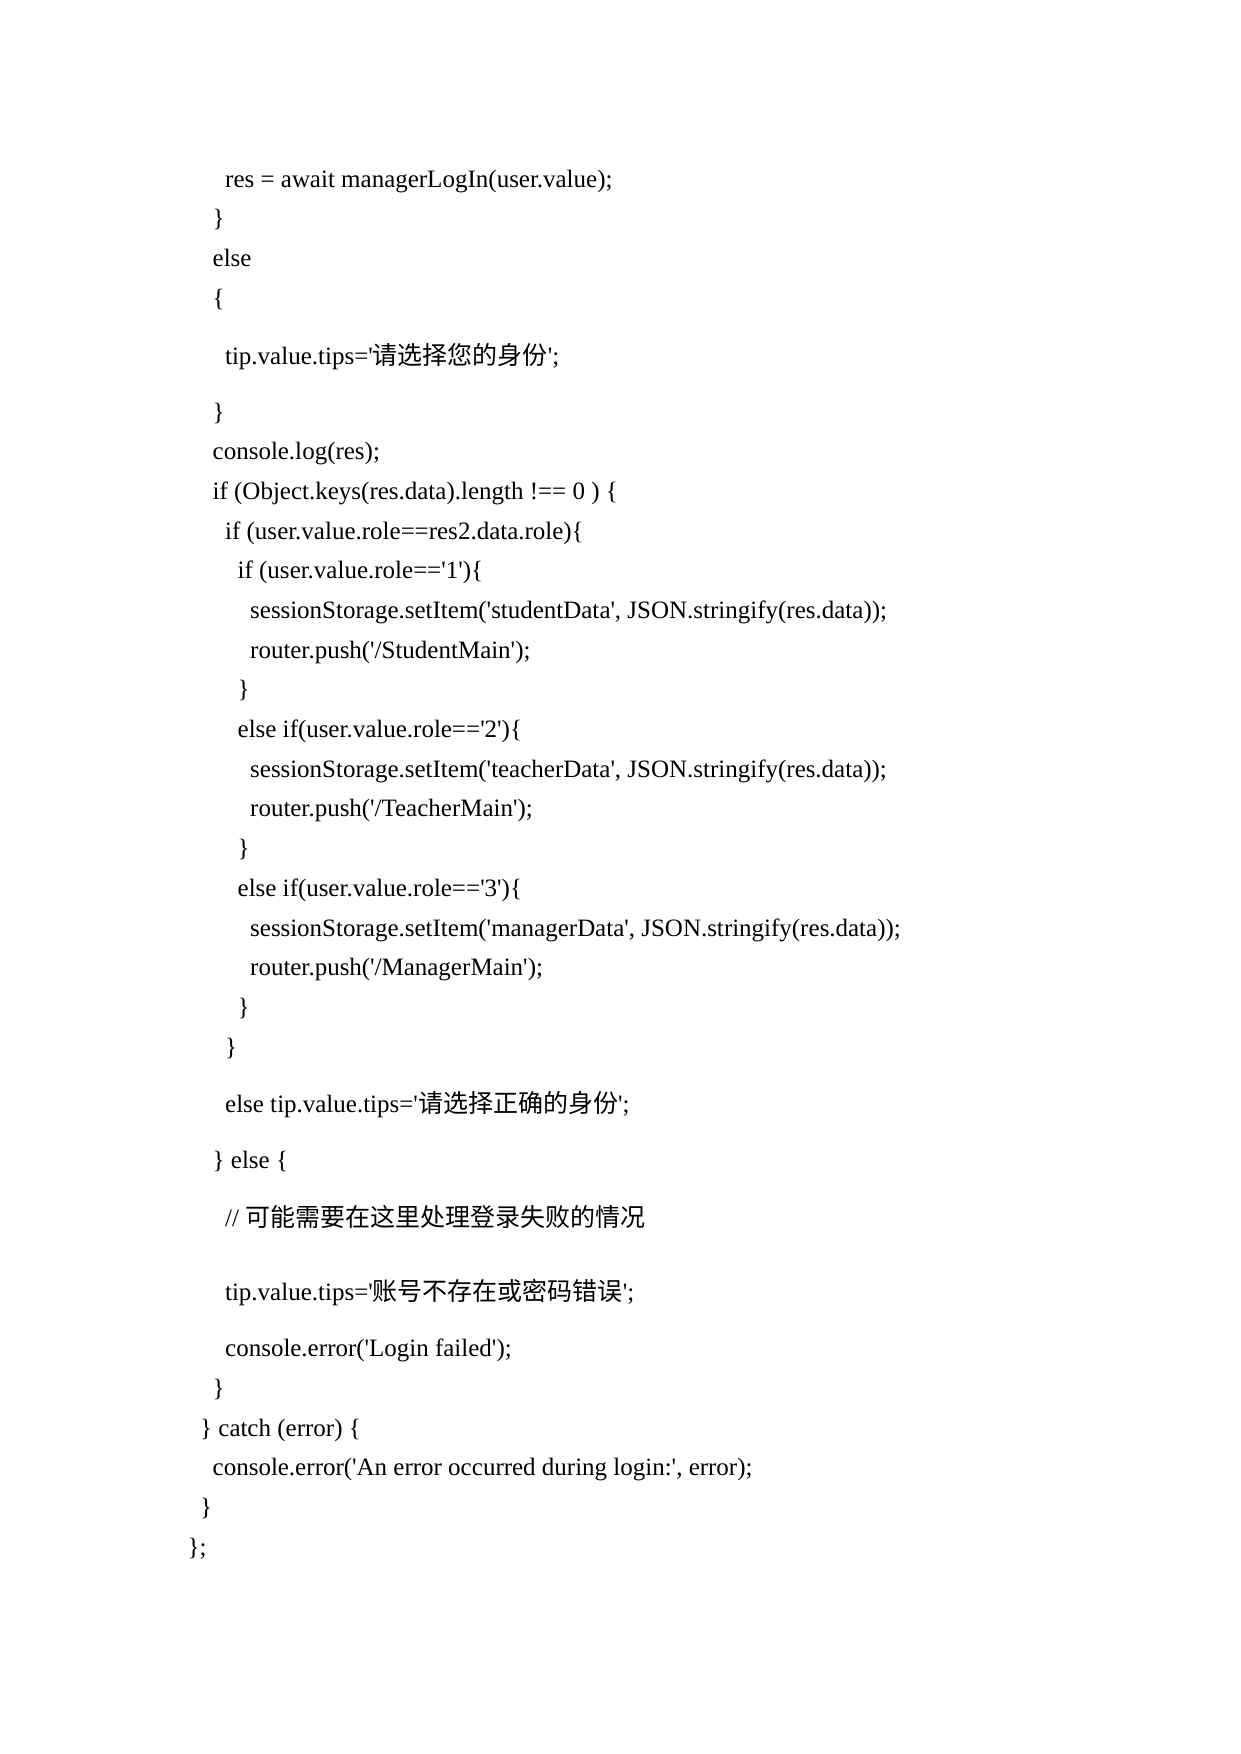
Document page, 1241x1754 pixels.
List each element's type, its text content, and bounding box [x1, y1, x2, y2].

text router.push('/ManagerMain'); [187, 950, 1053, 983]
text else if(user.value.role=='2'){ [187, 712, 1053, 745]
text } [187, 1030, 1053, 1062]
text console.error('An error occurred during login:', error); [187, 1450, 1053, 1483]
text }; [187, 1530, 1053, 1562]
text router.push('/TeacherMain'); [187, 792, 1053, 824]
text if (user.value.role=='1'){ [187, 553, 1053, 586]
text tip.value.tips='账号不存在或密码错误'; [187, 1257, 1053, 1322]
text } [187, 673, 1053, 705]
text } [187, 1371, 1053, 1403]
text router.push('/StudentMain'); [187, 633, 1053, 665]
text } [187, 395, 1053, 427]
text } catch (error) { [187, 1411, 1053, 1443]
text if (Object.keys(res.data).length !== 0 ) { [187, 474, 1053, 507]
text } [187, 1490, 1053, 1523]
text if (user.value.role==res2.data.role){ [187, 514, 1053, 546]
text } [187, 202, 1053, 234]
text res = await managerLogIn(user.value); [187, 162, 1053, 194]
text } [187, 990, 1053, 1023]
text console.log(res); [187, 434, 1053, 467]
text sessionStorage.setItem('teacherData', JSON.stringify(res.data)); [187, 752, 1053, 784]
text // 可能需要在这里处理登录失败的情况 [187, 1183, 1053, 1248]
text else if(user.value.role=='3'){ [187, 871, 1053, 903]
text { [187, 281, 1053, 313]
text sessionStorage.setItem('managerData', JSON.stringify(res.data)); [187, 911, 1053, 943]
text else [187, 241, 1053, 274]
text tip.value.tips='请选择您的身份'; [187, 321, 1053, 386]
text console.error('Login failed'); [187, 1331, 1053, 1364]
text } [187, 831, 1053, 864]
text } else { [187, 1143, 1053, 1176]
text else tip.value.tips='请选择正确的身份'; [187, 1069, 1053, 1134]
text sessionStorage.setItem('studentData', JSON.stringify(res.data)); [187, 593, 1053, 626]
